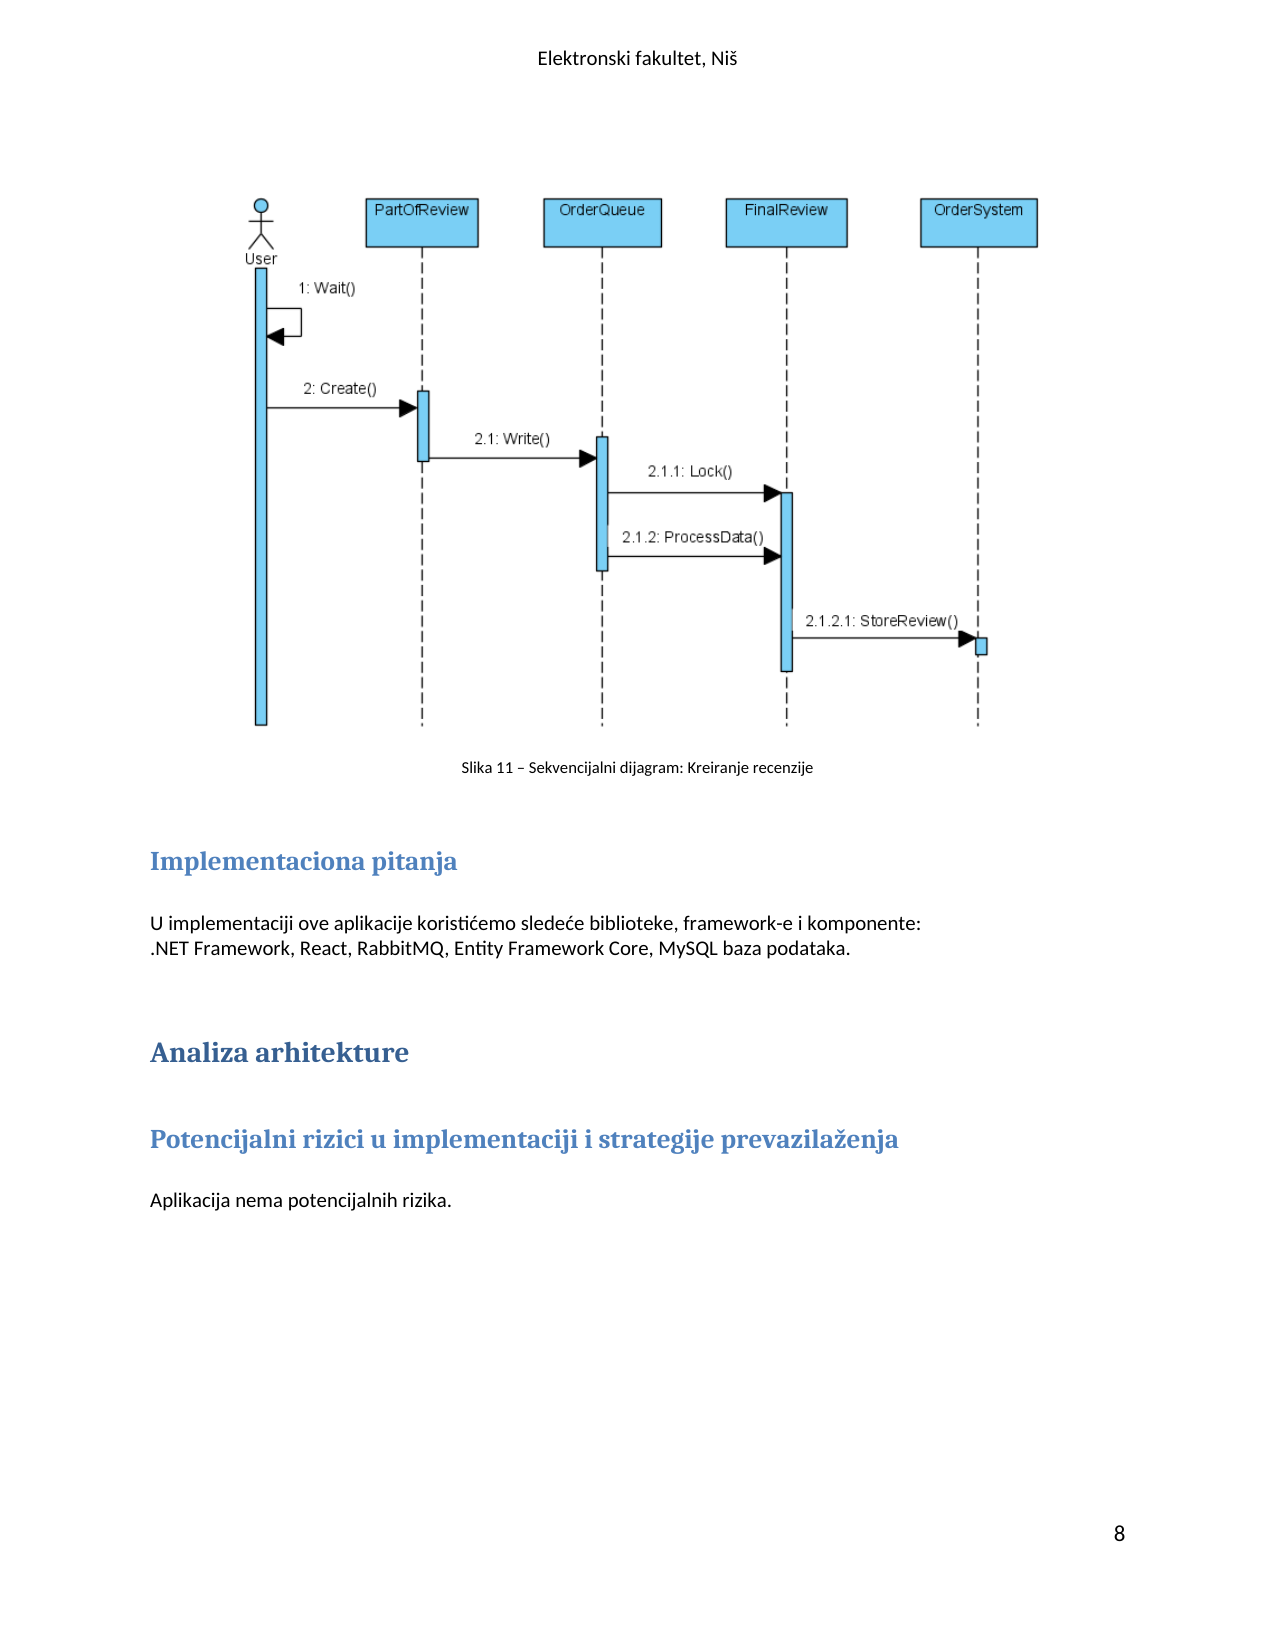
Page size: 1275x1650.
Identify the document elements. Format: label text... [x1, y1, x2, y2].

text Slika 11 – Sekvencijalni dijagram: Kreiranje recenzije [150, 757, 1125, 777]
text U implementaciji ove aplikacije koristićemo sledeće biblioteke, framework-e i komponente: [150, 910, 1125, 936]
text .NET Framework, React, RabbitMQ, Entity Framework Core, MySQL baza podataka. [150, 936, 1125, 961]
subtitle Potencijalni rizici u implementaciji i strategije prevazilaženja [150, 1124, 1125, 1155]
text Aplikacija nema potencijalnih rizika. [150, 1188, 1125, 1213]
subtitle Implementaciona pitanja [150, 846, 1125, 878]
picture [217, 175, 1058, 757]
subtitle Analiza arhitekture [150, 1036, 1125, 1070]
